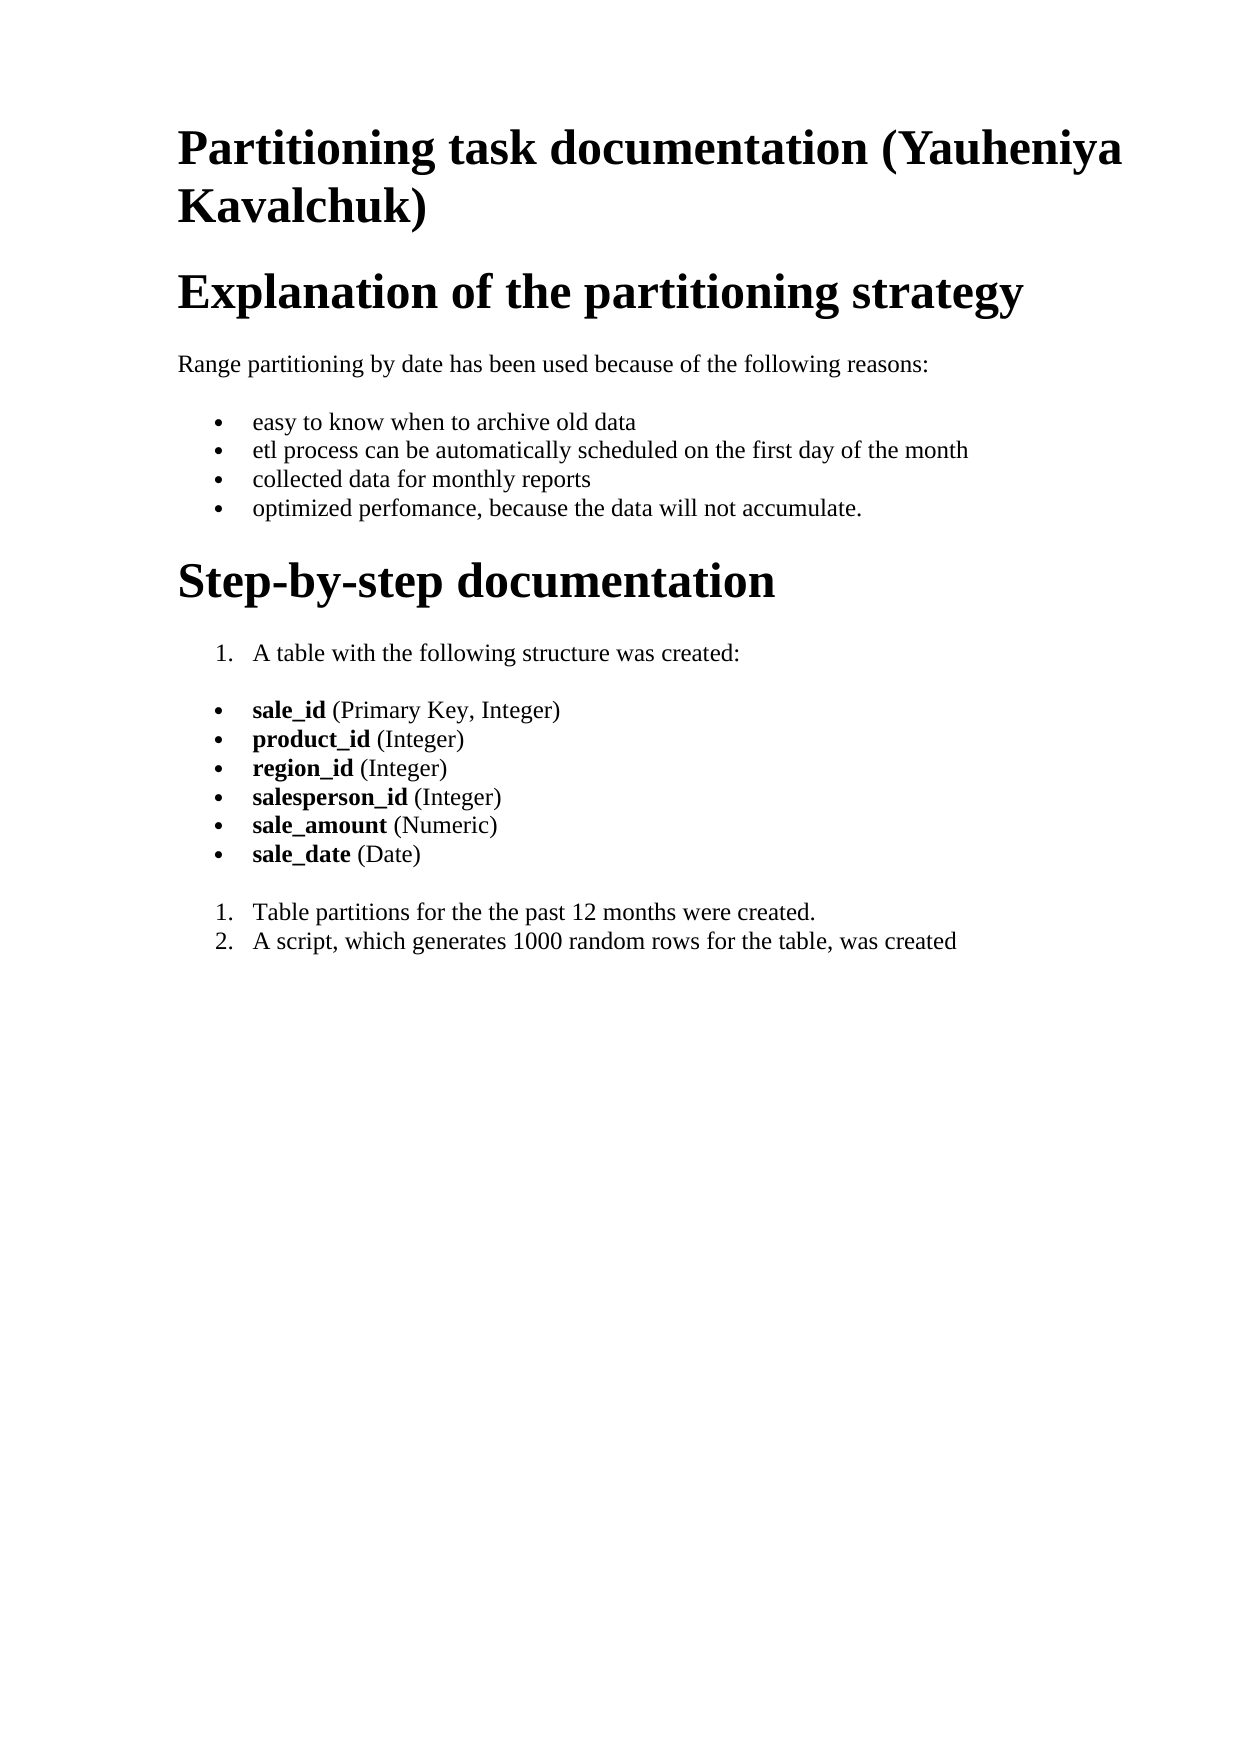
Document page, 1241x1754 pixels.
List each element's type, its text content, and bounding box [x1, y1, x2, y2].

list salesperson_id (Integer) [215, 782, 1152, 811]
text Explanation of the partitioning strategy [177, 262, 1152, 320]
list sale_id (Primary Key, Integer) [215, 696, 1152, 724]
list sale_date (Date) [215, 839, 1152, 868]
list etl process can be automatically scheduled on the first day of the month [215, 436, 1152, 464]
list optimized perfomance, because the data will not accumulate. [215, 493, 1152, 522]
list region_id (Integer) [215, 753, 1152, 782]
list A table with the following structure was created: [215, 638, 1152, 666]
list Table partitions for the the past 12 months were created. [215, 897, 1152, 926]
text Range partitioning by date has been used because of the following reasons: [177, 349, 1152, 378]
text Partitioning task documentation (Yauheniya Kavalchuk) [177, 118, 1152, 233]
list product_id (Integer) [215, 724, 1152, 753]
list A script, which generates 1000 random rows for the table, was created [215, 926, 1152, 955]
text Step-by-step documentation [177, 551, 1152, 608]
list sale_amount (Numeric) [215, 811, 1152, 839]
list easy to know when to archive old data [215, 407, 1152, 436]
list collected data for monthly reports [215, 464, 1152, 493]
